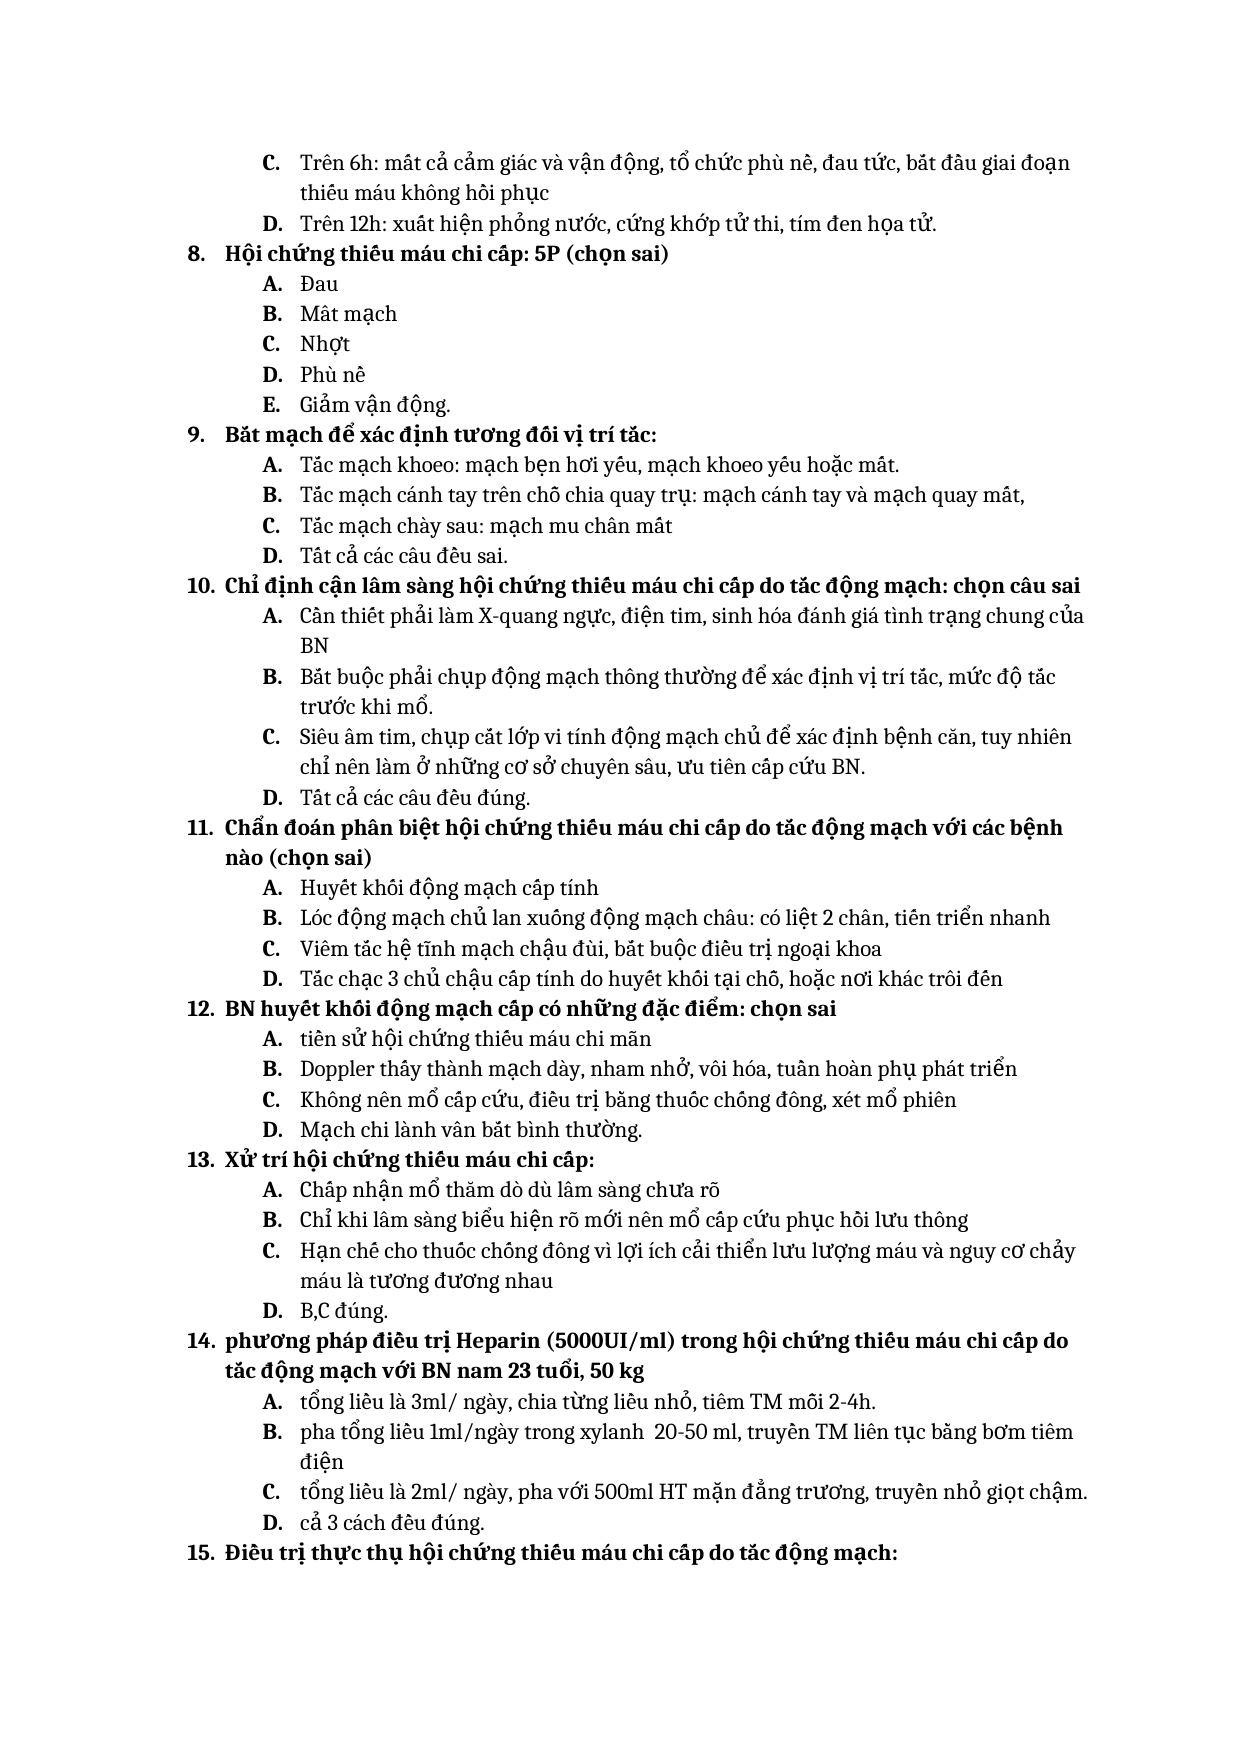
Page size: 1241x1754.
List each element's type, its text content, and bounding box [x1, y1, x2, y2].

list Mạch chi lành vân bắt bình thường. [262, 1117, 1090, 1143]
list Nhợt [262, 331, 1090, 358]
list tổng liều là 2ml/ ngày, pha với 500ml HT mặn đẳng trương, truyền nhỏ giọt chậm. [262, 1479, 1090, 1506]
list Siêu âm tim, chụp cắt lớp vi tính động mạch chủ để xác định bệnh căn, tuy nhiên chỉ nên làm ở những cơ sở chuyên sâu, ưu tiên cấp cứu BN. [262, 724, 1090, 781]
list Hội chứng thiếu máu chi cấp: 5P (chọn sai) [187, 241, 1090, 267]
list tiền sử hội chứng thiếu máu chi mãn [262, 1026, 1090, 1052]
list Tắc mạch chày sau: mạch mu chân mất [262, 512, 1090, 539]
list Trên 12h: xuất hiện phỏng nước, cứng khớp tử thi, tím đen họa tử. [262, 210, 1090, 237]
list Bắt mạch để xác định tương đối vị trí tắc: [187, 422, 1090, 448]
list Điều trị thực thụ hội chứng thiếu máu chi cấp do tắc động mạch: [187, 1539, 1090, 1566]
list cả 3 cách đều đúng. [262, 1509, 1090, 1536]
list Bắt buộc phải chụp động mạch thông thường để xác định vị trí tắc, mức độ tắc trước khi mổ. [262, 663, 1090, 720]
list Chỉ khi lâm sàng biểu hiện rõ mới nên mổ cấp cứu phục hồi lưu thông [262, 1207, 1090, 1234]
list Tắc mạch cánh tay trên chỗ chia quay trụ: mạch cánh tay và mạch quay mất, [262, 482, 1090, 509]
list Không nên mổ cấp cứu, điều trị bằng thuốc chống đông, xét mổ phiên [262, 1086, 1090, 1113]
list Phù nề [262, 361, 1090, 388]
list pha tổng liều 1ml/ngày trong xylanh 20-50 ml, truyền TM liên tục bằng bơm tiêm điện [262, 1419, 1090, 1475]
list Huyết khối động mạch cấp tính [262, 875, 1090, 901]
list Hạn chế cho thuốc chống đông vì lợi ích cải thiển lưu lượng máu và nguy cơ chảy máu là tương đương nhau [262, 1237, 1090, 1294]
list B,C đúng. [262, 1298, 1090, 1324]
list Lóc động mạch chủ lan xuống động mạch châu: có liệt 2 chân, tiến triển nhanh [262, 905, 1090, 932]
list Chẩn đoán phân biệt hội chứng thiếu máu chi cấp do tắc động mạch với các bệnh nào (chọn sai) [187, 814, 1090, 871]
list Tất cả các câu đều sai. [262, 543, 1090, 569]
list Doppler thấy thành mạch dày, nham nhở, vôi hóa, tuần hoàn phụ phát triển [262, 1056, 1090, 1083]
list Mât mạch [262, 301, 1090, 327]
list Tắc chạc 3 chủ chậu cấp tính do huyết khối tại chỗ, hoặc nơi khác trôi đến [262, 966, 1090, 992]
list Tắc mạch khoeo: mạch bẹn hơi yếu, mạch khoeo yếu hoặc mất. [262, 452, 1090, 478]
list Giảm vận động. [262, 392, 1090, 418]
list Viêm tắc hệ tĩnh mạch chậu đùi, bắt buộc điều trị ngoại khoa [262, 935, 1090, 962]
list Đau [262, 271, 1090, 297]
list Tất cả các câu đều đúng. [262, 784, 1090, 811]
list Chỉ định cận lâm sàng hội chứng thiếu máu chi cấp do tắc động mạch: chọn câu sai [187, 573, 1090, 599]
list Trên 6h: mất cả cảm giác và vận động, tổ chức phù nề, đau tức, bắt đầu giai đoạn thiếu máu không hồi phục [262, 150, 1090, 207]
list Xử trí hội chứng thiếu máu chi cấp: [187, 1147, 1090, 1173]
list BN huyết khối động mạch cấp có những đặc điểm: chọn sai [187, 996, 1090, 1022]
list Chấp nhận mổ thăm dò dù lâm sàng chưa rõ [262, 1177, 1090, 1203]
list tổng liều là 3ml/ ngày, chia từng liều nhỏ, tiêm TM mỗi 2-4h. [262, 1388, 1090, 1415]
list Cần thiết phải làm X-quang ngực, điện tim, sinh hóa đánh giá tình trạng chung của BN [262, 603, 1090, 660]
list phương pháp điều trị Heparin (5000UI/ml) trong hội chứng thiếu máu chi cấp do tắc động mạch với BN nam 23 tuổi, 50 kg [187, 1328, 1090, 1385]
